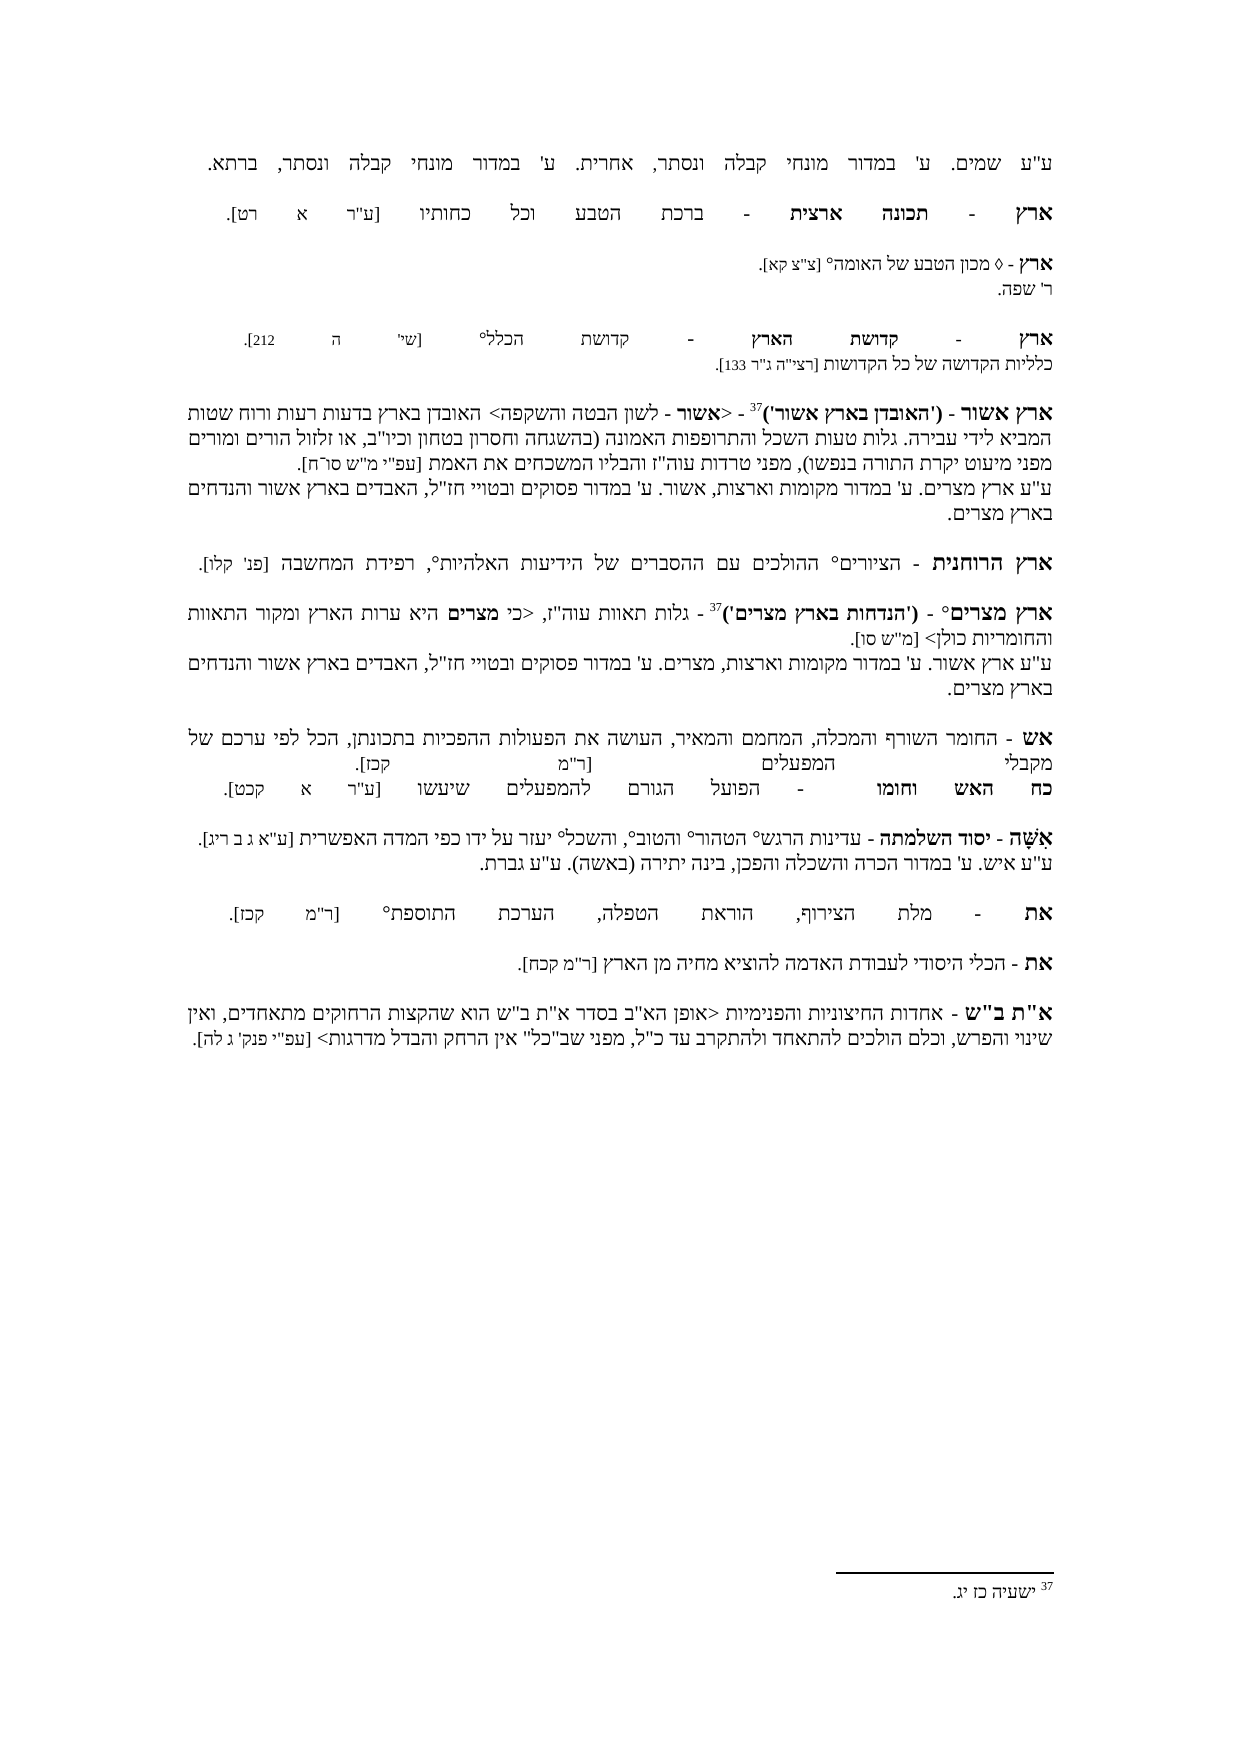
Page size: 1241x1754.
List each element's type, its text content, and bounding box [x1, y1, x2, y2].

text ארץ - תכונה ארצית - ברכת הטבע וכל כחותיו [ע"ר א רט]. [187, 200, 1053, 250]
text ארץ הרוחנית - הציורים° ההולכים עם ההסברים של הידיעות האלהיות°, רפידת המחשבה [פנ' קלו]. ארץ מצרים° - ('הנדחות בארץ מצרים')37 - גלות תאוות עוה"ז, <כי מצרים היא ערות הארץ ומקור התאוות והחומריות כולן> [מ"ש סו]. [187, 550, 1053, 650]
text ר' שפה. [187, 275, 1053, 300]
text ארץ אשור - ('האובדן בארץ אשור') - <אשור - לשון הבטה והשקפה> האובדן בארץ בדעות רעות ורוח שטות המביא לידי עבירה. גלות טעות השכל והתרופפות האמונה (בהשגחה וחסרון בטחון וכיו"ב, או זלזול הורים ומורים מפני מיעוט יקרת התורה בנפשו), מפני טרדות עוה"ז והבליו המשכחים את האמת [עפ"י מ"ש סו־ח]. [187, 400, 1053, 475]
text ארץ - ◊ מכון הטבע של האומה° [צ"צ קא]. [187, 250, 1053, 275]
text א"ת ב"ש - אחדות החיצוניות והפנימיות <אופן הא"ב בסדר א"ת ב"ש הוא שהקצות הרחוקים מתאחדים, ואין שינוי והפרש, וכלם הולכים להתאחד ולהתקרב עד כ"ל, מפני שב"כל" אין הרחק והבדל מדרגות> [עפ"י פנק' ג לה]. [187, 1000, 1053, 1050]
text ע"ע ארץ מצרים. ע' במדור מקומות וארצות, אשור. ע' במדור פסוקים ובטויי חז"ל, האבדים בארץ אשור והנדחים בארץ מצרים. [187, 475, 1053, 525]
text ע"ע איש. ע' במדור הכרה והשכלה והפכן, בינה יתירה (באשה). ע"ע גברת. [187, 850, 1053, 875]
text אש - החומר השורף והמכלה, המחמם והמאיר, העושה את הפעולות ההפכיות בתכונתן, הכל לפי ערכם של מקבלי המפעלים [ר"מ קכז]. כח האש וחומו - הפועל הגורם להמפעלים שיעשו [ע"ר א קכט]. אִשָּׁה - יסוד השלמתה - עדינות הרגש° הטהור° והטוב°, והשכל° יעזר על ידו כפי המדה האפשרית [ע"א ג ב ריג]. [187, 700, 1053, 850]
text את - מלת הצירוף, הוראת הטפלה, הערכת התוספת° [ר"מ קכז]. את - הכלי היסודי לעבודת האדמה להוציא מחיה מן הארץ [ר"מ קכח]. [187, 900, 1053, 975]
text ע"ע ארץ אשור. ע' במדור מקומות וארצות, מצרים. ע' במדור פסוקים ובטויי חז"ל, האבדים בארץ אשור והנדחים בארץ מצרים. [187, 650, 1053, 700]
text ארץ - קדושת הארץ - קדושת הכלל° [שי' ה 212]. כלליות הקדושה של כל הקדושות [רצי"ה ג"ר 133]. [187, 325, 1053, 375]
